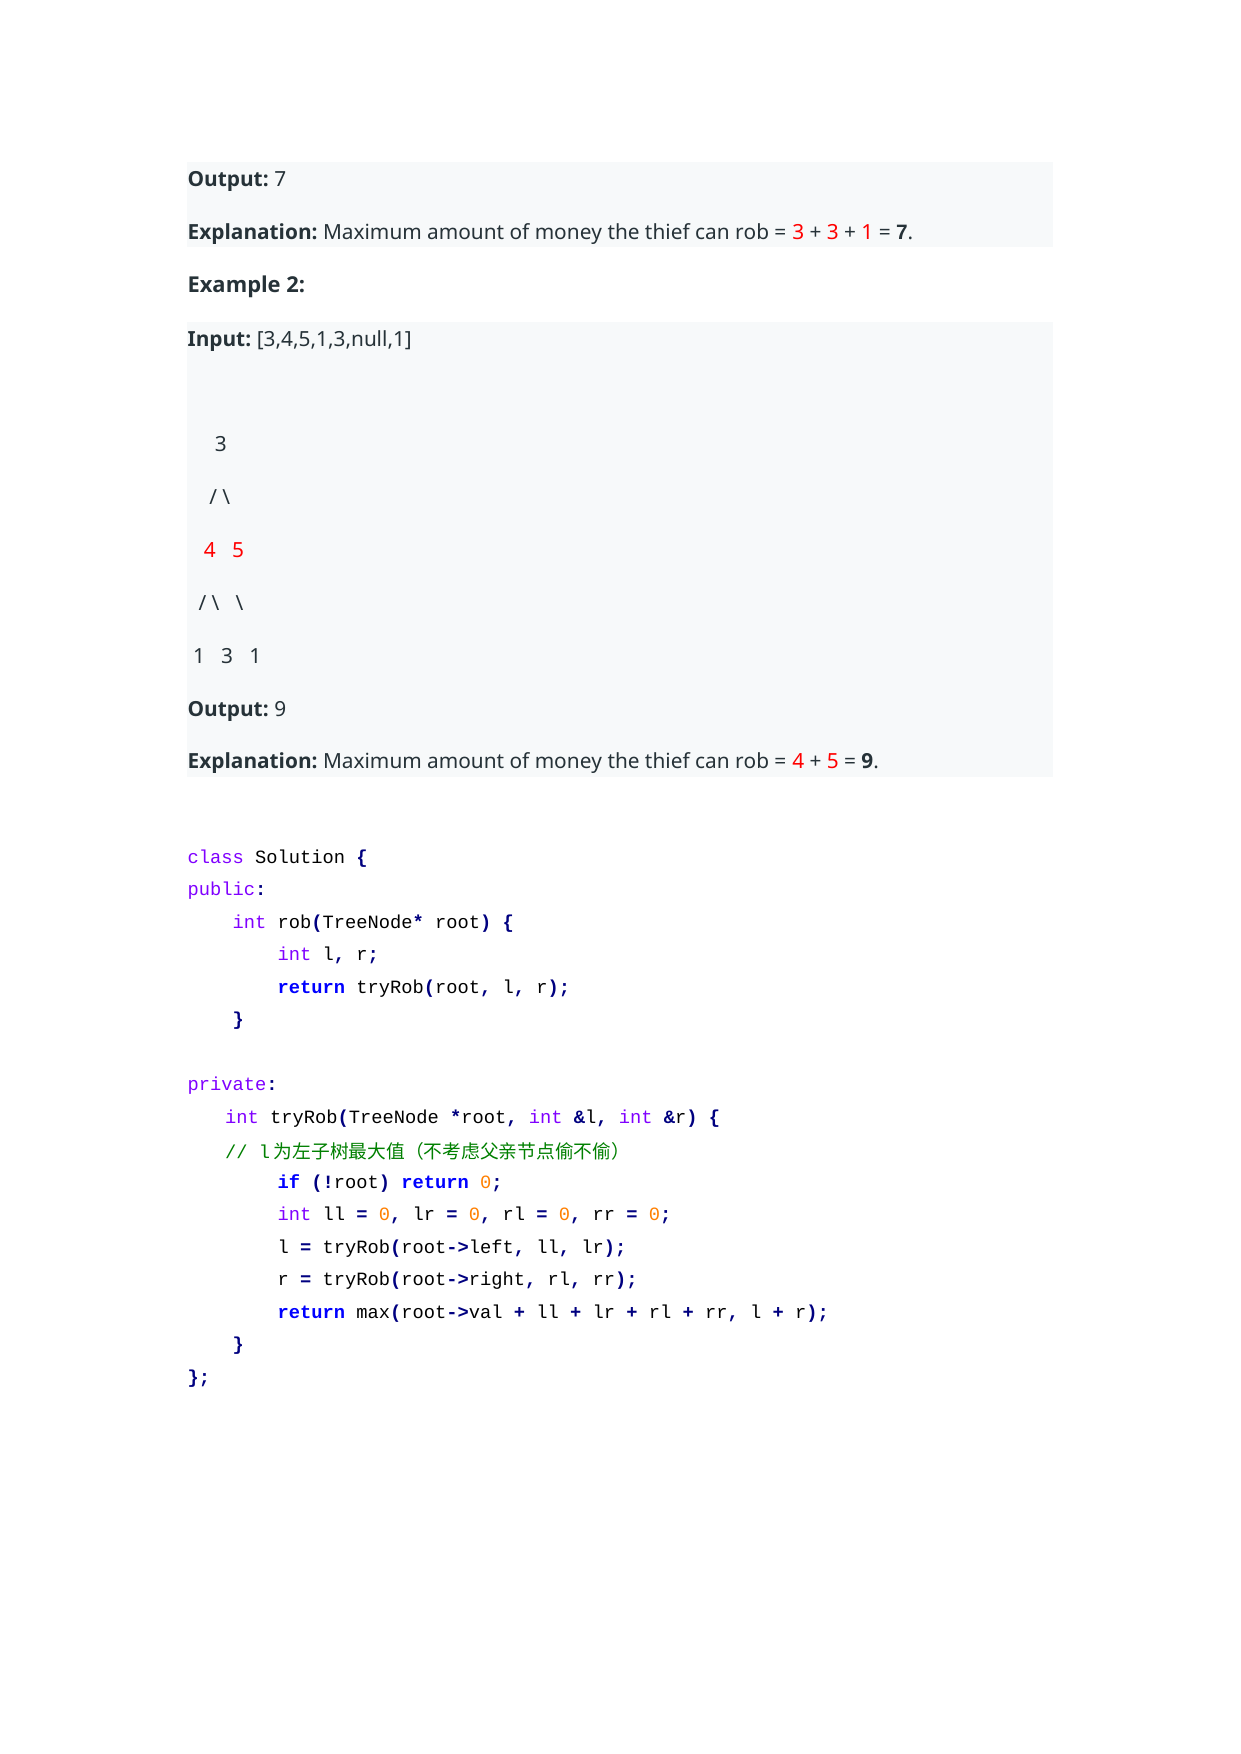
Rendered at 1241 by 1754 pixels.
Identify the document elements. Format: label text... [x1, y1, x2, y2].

text / \ \ [187, 586, 1053, 618]
text } [187, 1004, 1053, 1037]
text private: [187, 1069, 1053, 1102]
text l = tryRob(root->left, ll, lr); [187, 1232, 1053, 1264]
text Output: 7 [187, 162, 1053, 194]
text int l, r; [187, 939, 1053, 972]
text return max(root->val + ll + lr + rl + rr, l + r); [187, 1297, 1053, 1329]
text return tryRob(root, l, r); [187, 972, 1053, 1004]
text Explanation: Maximum amount of money the thief can rob = 4 + 5 = 9. [187, 744, 1053, 777]
text int tryRob(TreeNode *root, int &l, int &r) { [187, 1102, 1053, 1134]
text 3 [187, 428, 1053, 460]
text class Solution { [187, 842, 1053, 874]
text int ll = 0, lr = 0, rl = 0, rr = 0; [187, 1199, 1053, 1232]
text 1 3 1 [187, 639, 1053, 671]
text } [187, 1329, 1053, 1362]
text Explanation: Maximum amount of money the thief can rob = 3 + 3 + 1 = 7. [187, 215, 1053, 247]
text Example 2: [187, 268, 1053, 300]
text }; [187, 1362, 1053, 1394]
text r = tryRob(root->right, rl, rr); [187, 1264, 1053, 1297]
text int rob(TreeNode* root) { [187, 907, 1053, 939]
text Output: 9 [187, 692, 1053, 724]
text // l为左子树最大值（不考虑父亲节点偷不偷） [187, 1134, 1053, 1167]
text Input: [3,4,5,1,3,null,1] [187, 322, 1053, 354]
text 4 5 [187, 533, 1053, 566]
text / \ [187, 480, 1053, 513]
text if (!root) return 0; [187, 1167, 1053, 1199]
text public: [187, 874, 1053, 907]
